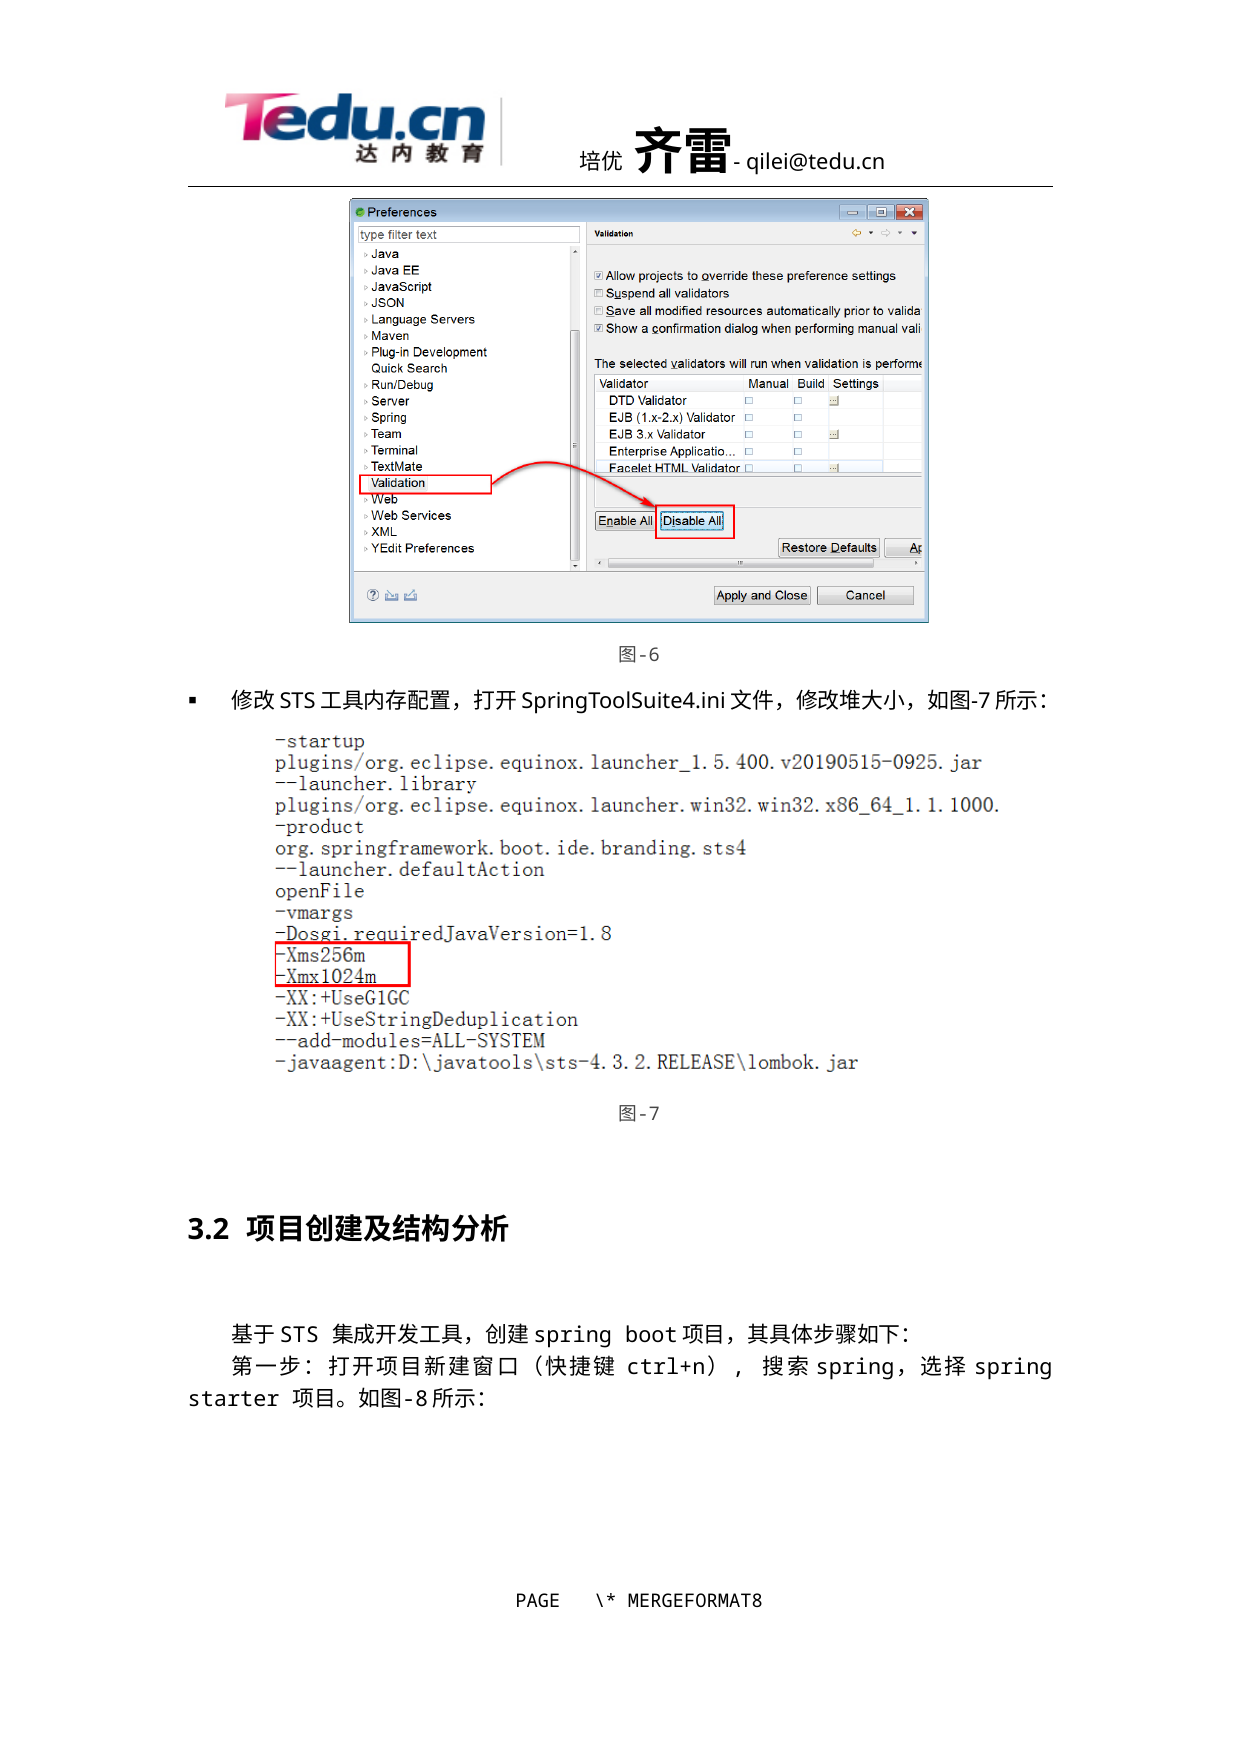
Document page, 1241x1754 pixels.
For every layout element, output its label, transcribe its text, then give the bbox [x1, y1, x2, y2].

text 图-6 [187, 639, 1053, 666]
subtitle 项目创建及结构分析 [187, 1194, 1053, 1259]
text 第一步：打开项目新建窗口（快捷键 ctrl+n）, 搜索spring，选择spring starter 项目。如图-8所示： [187, 1349, 1053, 1413]
picture [274, 730, 1004, 1082]
text 基于STS 集成开发工具，创建spring boot项目，其具体步骤如下： [187, 1317, 1053, 1349]
text 图-7 [187, 1098, 1053, 1126]
list 修改STS工具内存配置，打开SpringToolSuite4.ini文件，修改堆大小，如图-7所示： [187, 683, 1053, 714]
picture [225, 88, 507, 170]
picture [349, 198, 929, 623]
